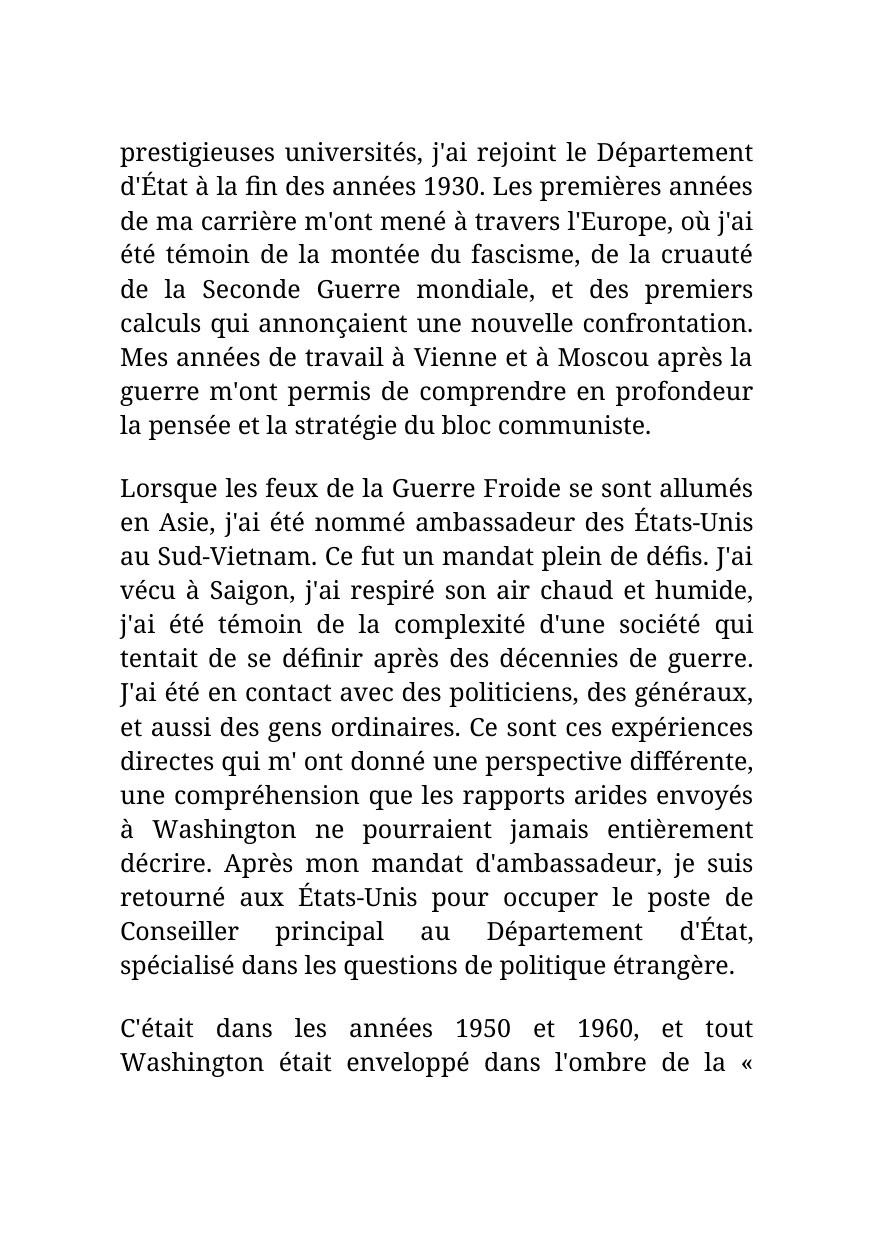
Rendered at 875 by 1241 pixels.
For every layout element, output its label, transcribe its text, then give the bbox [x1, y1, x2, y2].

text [120, 1011, 754, 1079]
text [120, 135, 754, 442]
text Lorsque les feux de la Guerre Froide se sont allumés en Asie, j'ai été nommé ambassadeur des États-Unis au Sud-Vietnam. Ce fut un mandat plein de défis. J'ai vécu à Saigon, j'ai respiré son air chaud et humide, j'ai été témoin de la complexité d'une société qui tentait de se définir après des décennies de guerre. J'ai été en contact avec des politiciens, des généraux, et aussi des gens ordinaires. Ce sont ces expériences directes qui m' ont donné une perspective différente, une compréhension que les rapports arides envoyés à Washington ne pourraient jamais entièrement décrire. Après mon mandat d'ambassadeur, je suis retourné aux États-Unis pour occuper le poste de Conseiller principal au Département d'État, spécialisé dans les questions de politique étrangère. [120, 471, 754, 982]
